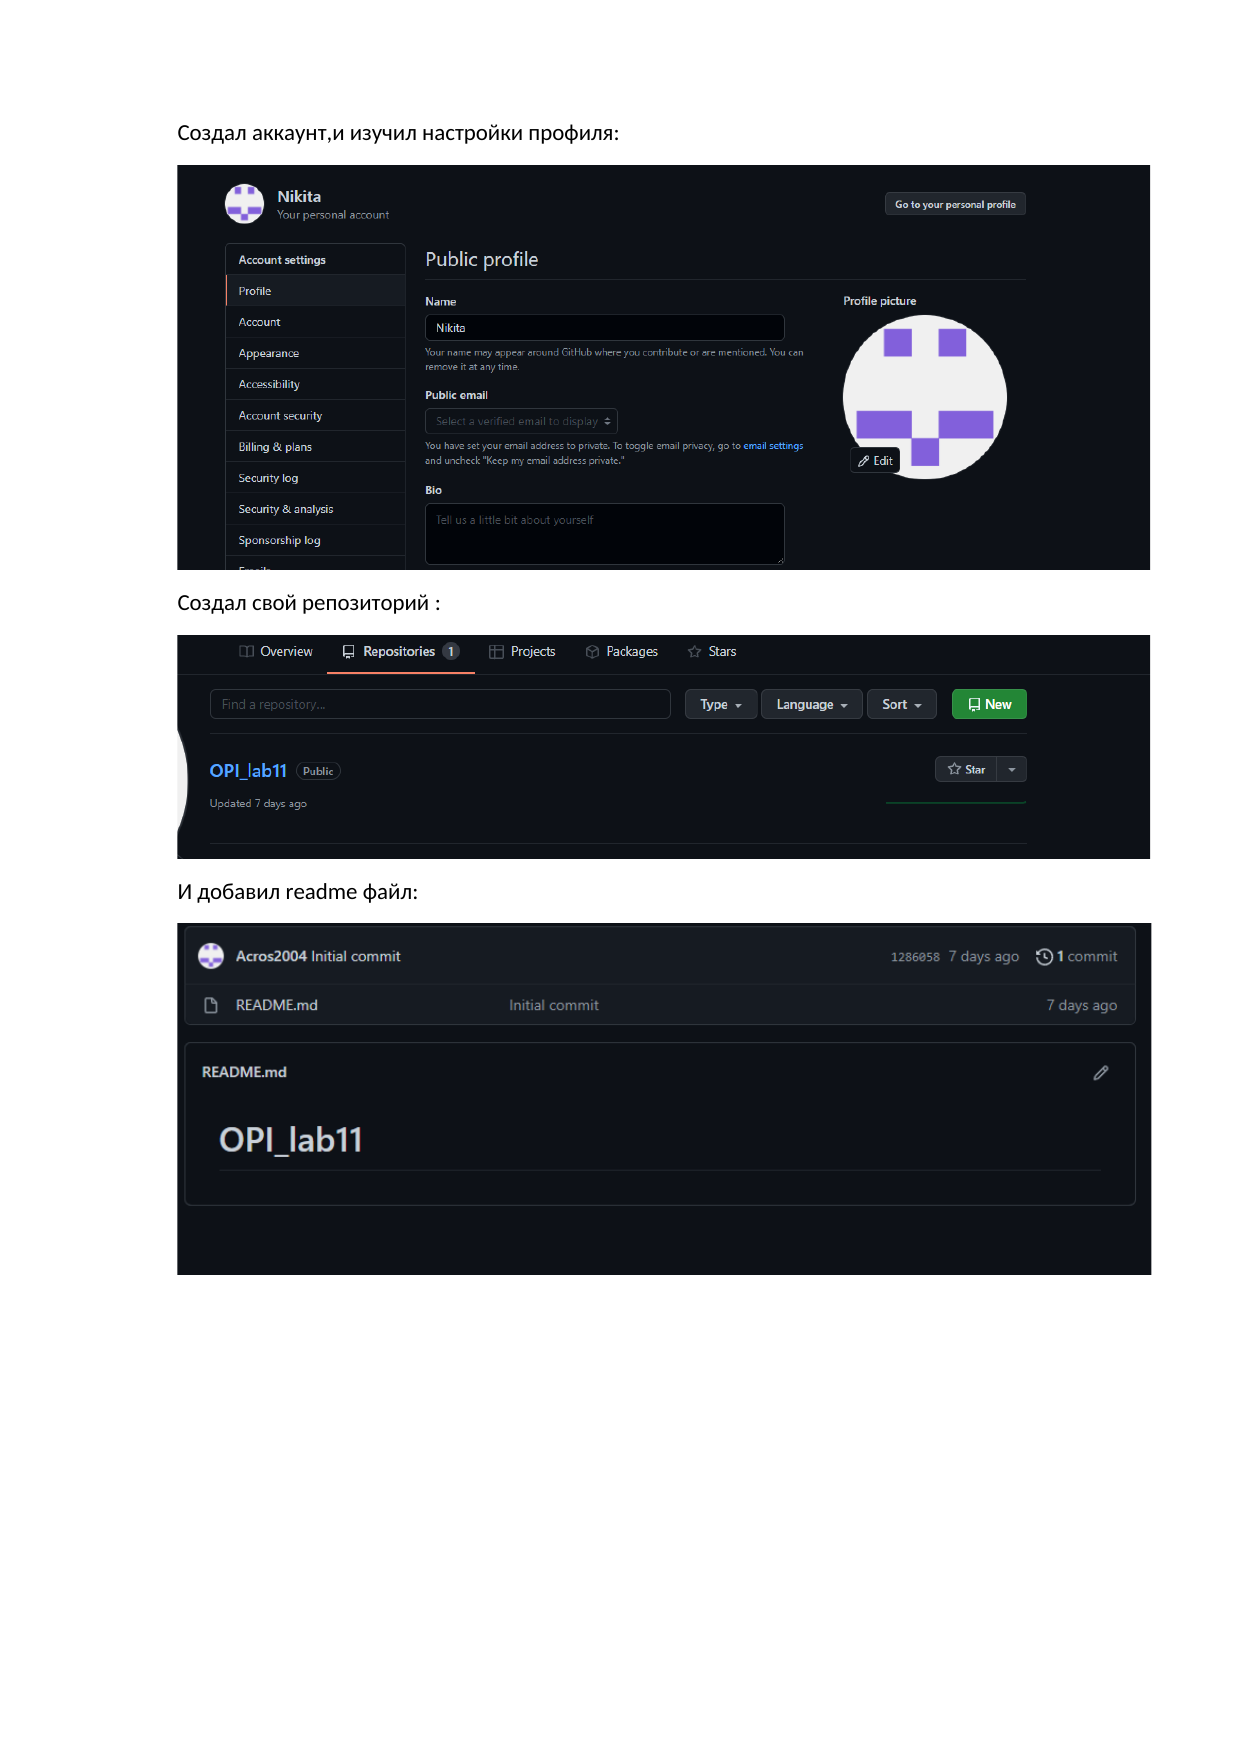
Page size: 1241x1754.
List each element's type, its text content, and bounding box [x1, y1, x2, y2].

picture [177, 165, 1151, 570]
text Создал аккаунт,и изучил настройки профиля: [177, 118, 1152, 146]
picture [177, 635, 1151, 859]
picture [177, 923, 1152, 1275]
text Создал свой репозиторий : [177, 588, 1152, 616]
text И добавил readme файл: [177, 877, 1152, 905]
